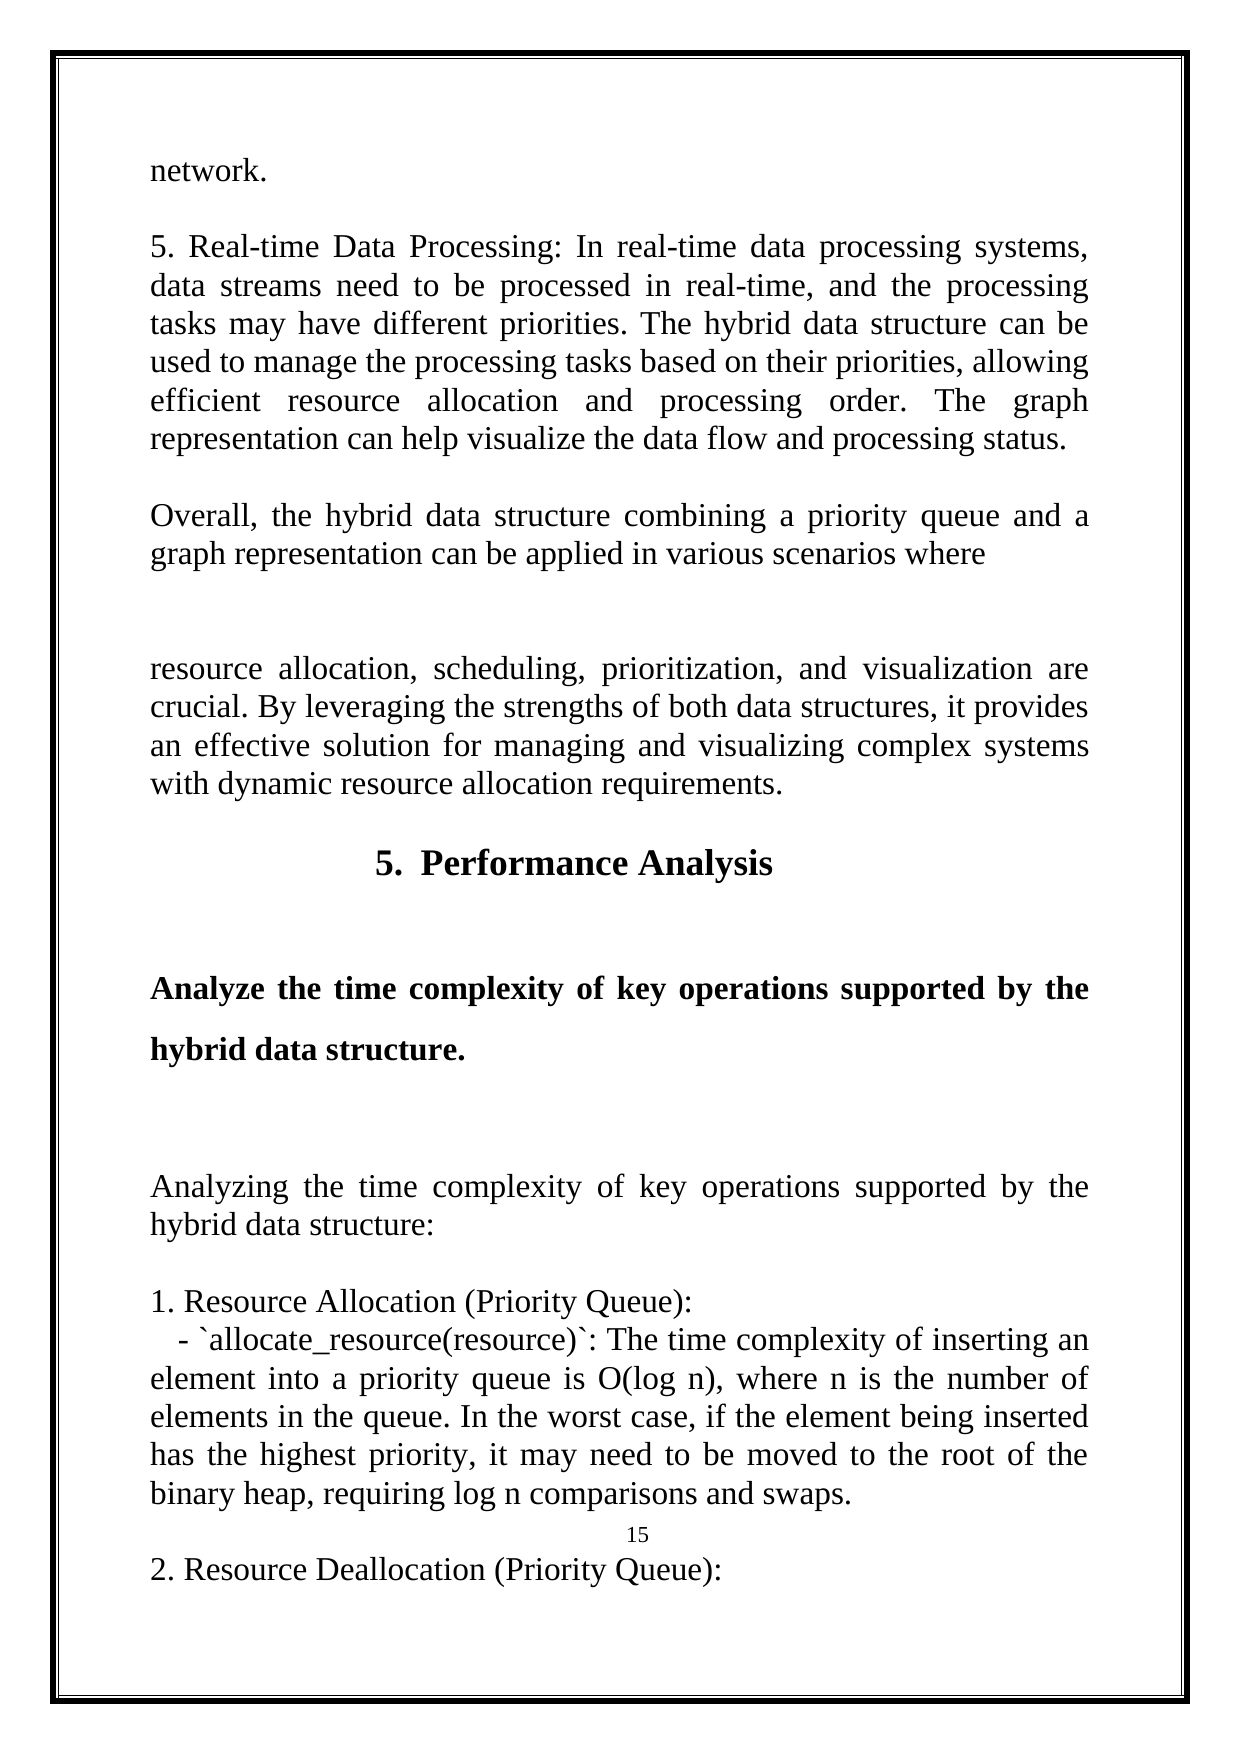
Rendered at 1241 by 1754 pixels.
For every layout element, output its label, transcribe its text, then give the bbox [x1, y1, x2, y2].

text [150, 150, 1090, 188]
text resource allocation, scheduling, prioritization, and visualization are crucial. By leveraging the strengths of both data structures, it provides an effective solution for managing and visualizing complex systems with dynamic resource allocation requirements. [150, 648, 1090, 802]
text Analyzing the time complexity of key operations supported by the hybrid data structure: [150, 1166, 1090, 1243]
text Analyze the time complexity of key operations supported by the hybrid data structure. [150, 969, 1090, 1067]
text - `allocate_resource(resource)`: The time complexity of inserting an element into a priority queue is O(log n), where n is the number of elements in the queue. In the worst case, if the element being inserted has the highest priority, it may need to be moved to the root of the binary heap, requiring log n comparisons and swaps. [150, 1320, 1090, 1511]
text 2. Resource Deallocation (Priority Queue): [150, 1550, 1090, 1588]
text 1. Resource Allocation (Priority Queue): [150, 1281, 1090, 1320]
text 5. Performance Analysis [150, 840, 1090, 883]
text 5. Real-time Data Processing: In real-time data processing systems, data streams need to be processed in real-time, and the processing tasks may have different priorities. The hybrid data structure can be used to manage the processing tasks based on their priorities, allowing efficient resource allocation and processing order. The graph representation can help visualize the data flow and processing status. [150, 227, 1090, 457]
text Overall, the hybrid data structure combining a priority queue and a graph representation can be applied in various scenarios where [150, 495, 1090, 572]
